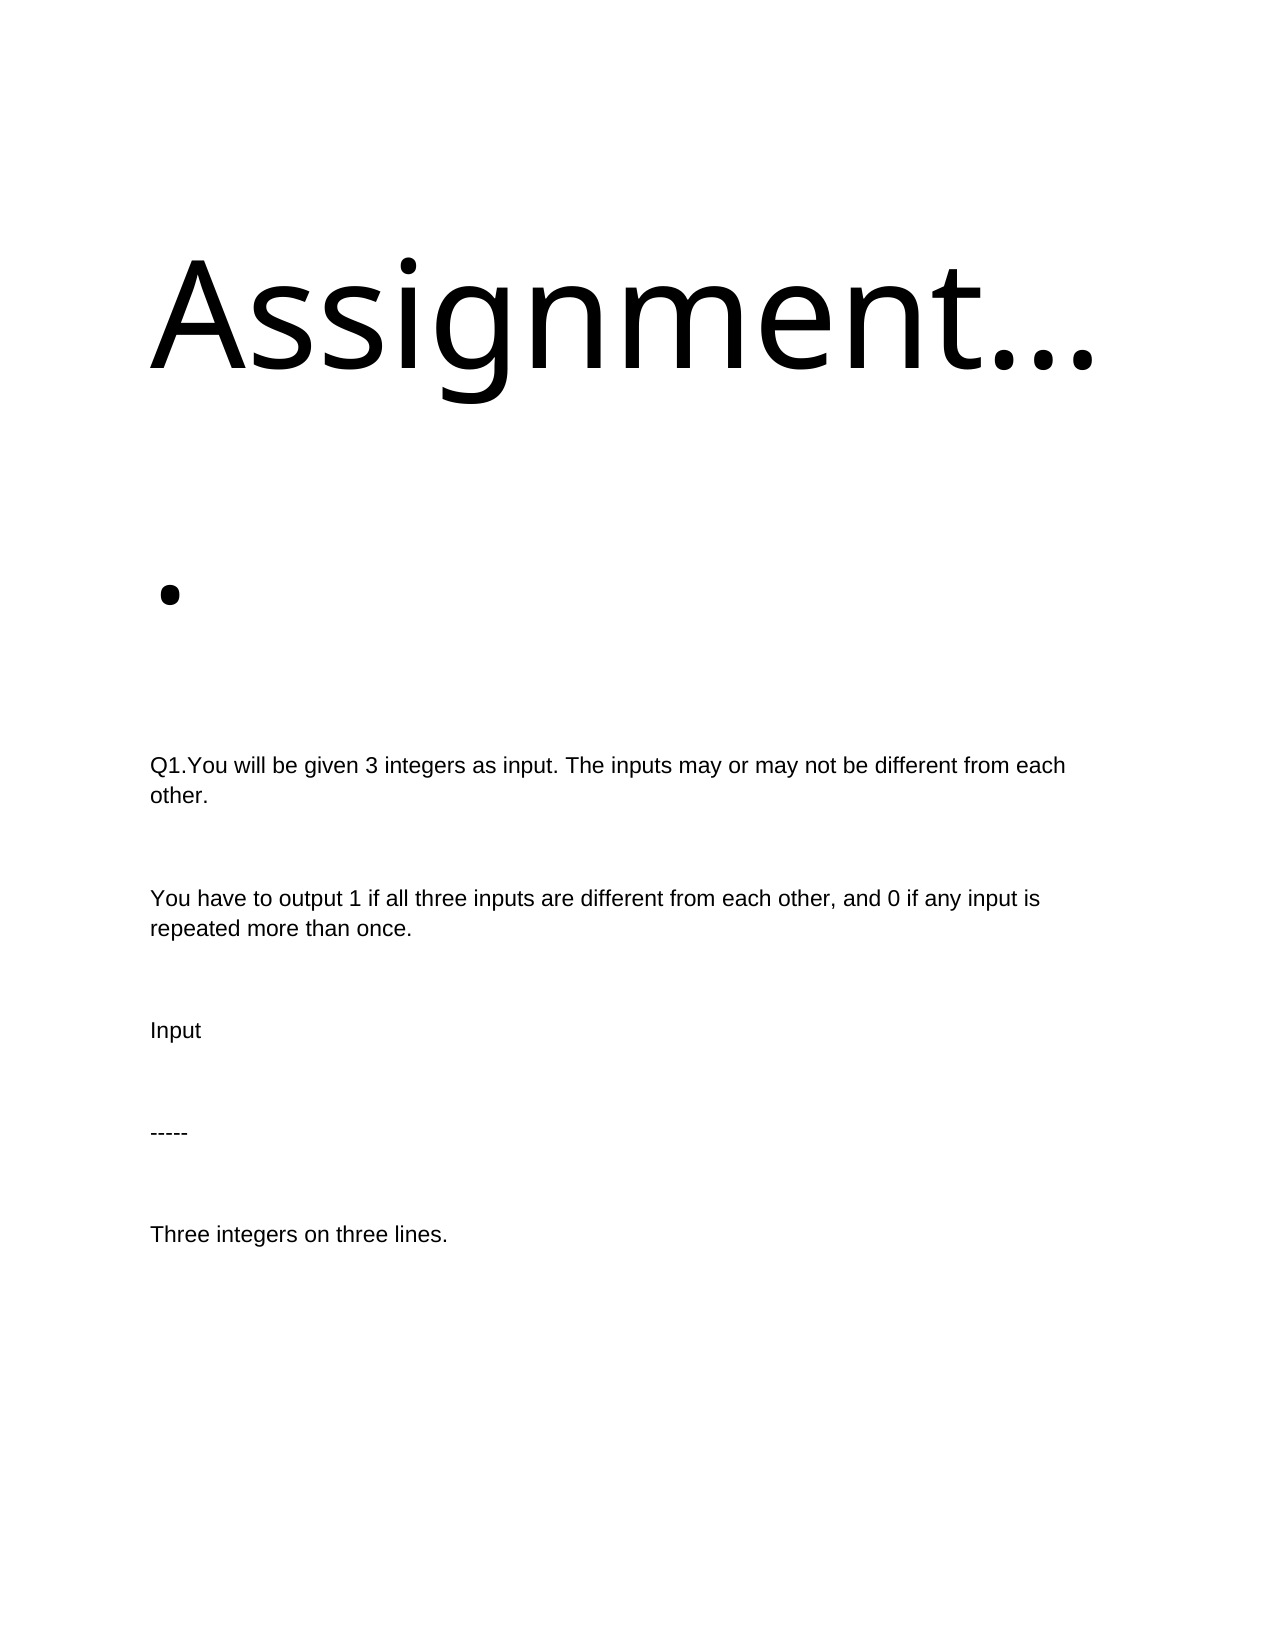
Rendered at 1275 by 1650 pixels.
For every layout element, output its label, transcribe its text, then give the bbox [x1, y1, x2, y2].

text ----- [150, 1119, 1125, 1145]
text Assignment…. [150, 150, 1125, 648]
text Q1.You will be given 3 integers as input. The inputs may or may not be different from each other. [150, 752, 1125, 809]
text You have to output 1 if all three inputs are different from each other, and 0 if any input is repeated more than once. [150, 884, 1125, 941]
text Input [150, 1017, 1125, 1043]
text Three integers on three lines. [150, 1221, 1125, 1247]
